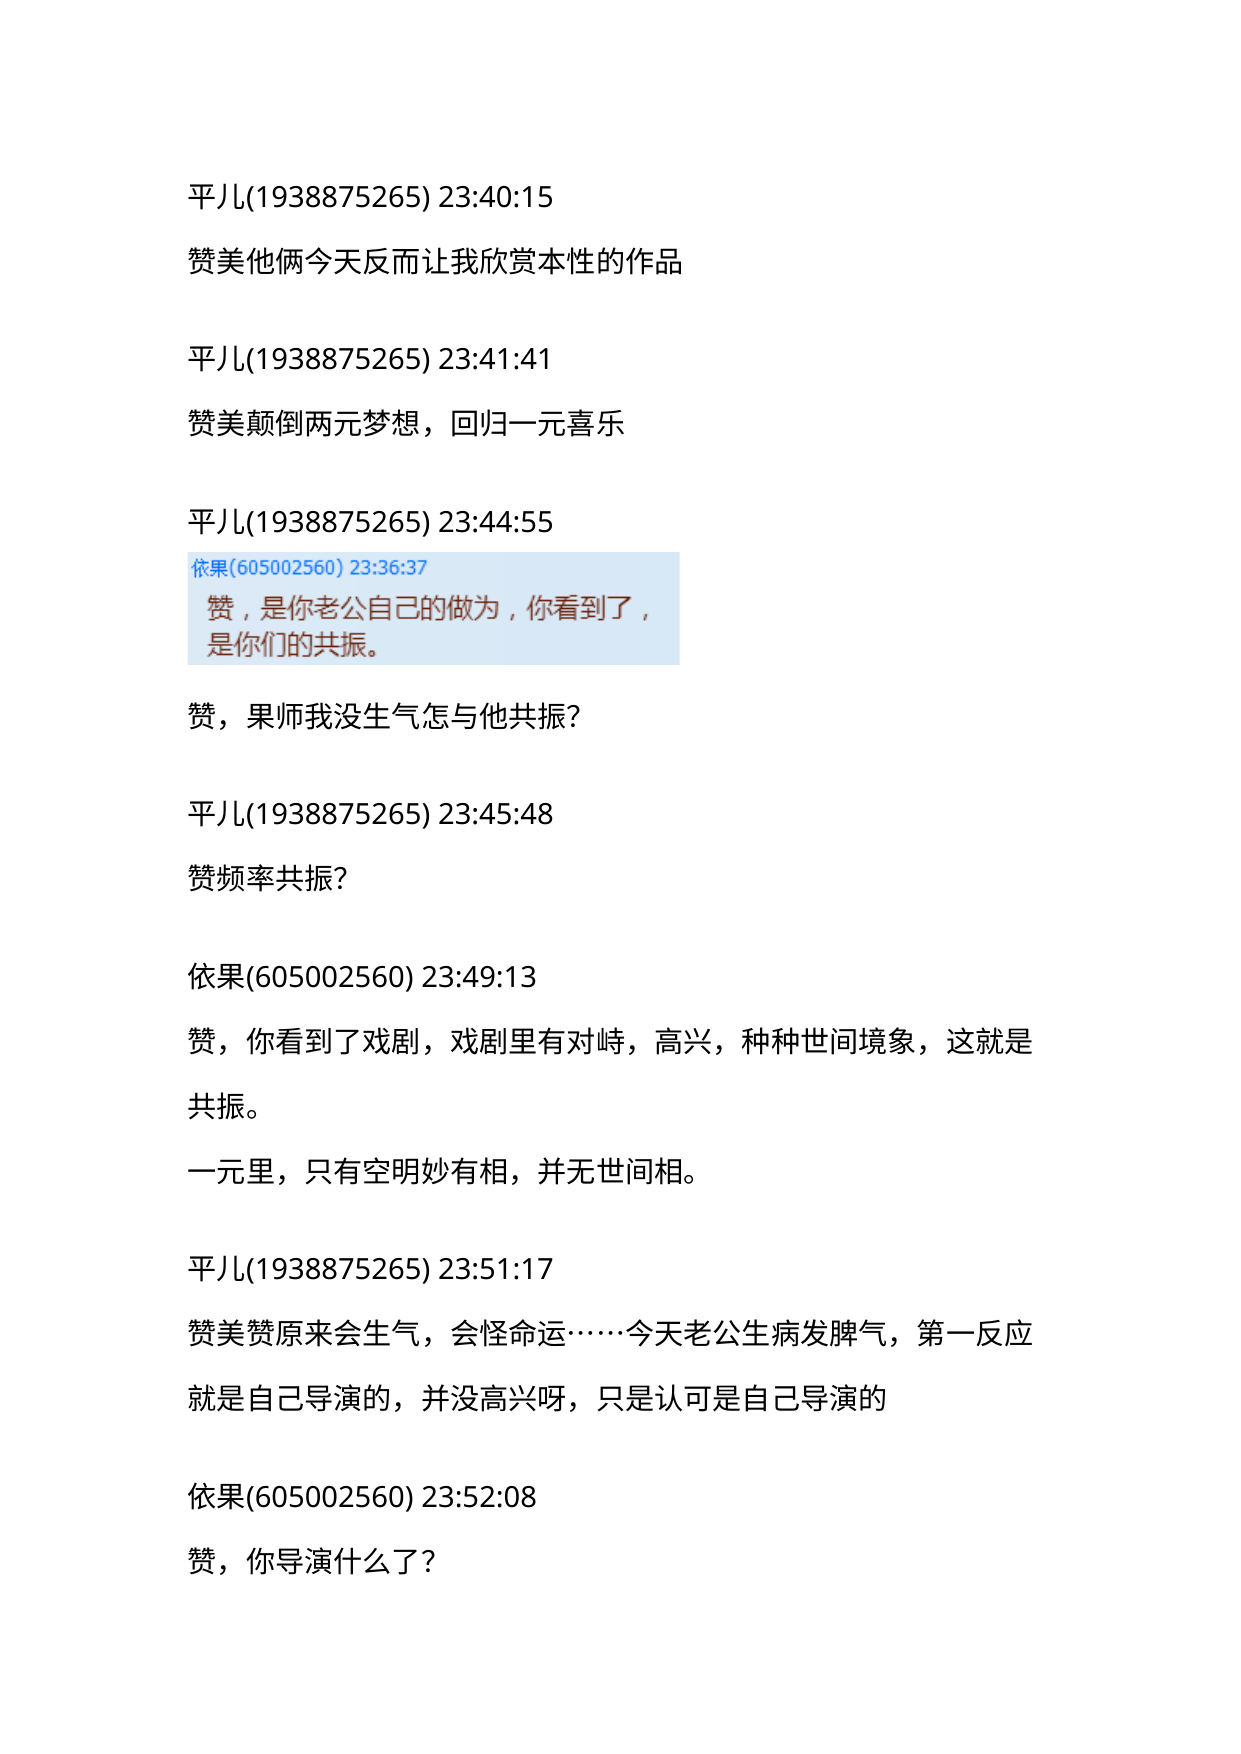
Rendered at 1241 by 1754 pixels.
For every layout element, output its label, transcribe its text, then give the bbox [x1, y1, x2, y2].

text 平儿(1938875265) 23:45:48 赞频率共振？ [187, 779, 1053, 942]
text 平儿(1938875265) 23:40:15 赞美他俩今天反而让我欣赏本性的作品 [187, 162, 1053, 324]
picture [187, 552, 680, 665]
text 依果(605002560) 23:49:13 赞，你看到了戏剧，戏剧里有对峙，高兴，种种世间境象，这就是共振。 一元里，只有空明妙有相，并无世间相。 [187, 942, 1053, 1234]
text 平儿(1938875265) 23:51:17 赞美赞原来会生气，会怪命运……今天老公生病发脾气，第一反应就是自己导演的，并没高兴呀，只是认可是自己导演的 [187, 1234, 1053, 1462]
text 赞，果师我没生气怎与他共振？ [187, 682, 1053, 779]
text 依果(605002560) 23:52:08 赞，你导演什么了？ [187, 1462, 1053, 1592]
text 平儿(1938875265) 23:41:41 赞美颠倒两元梦想，回归一元喜乐 [187, 324, 1053, 487]
